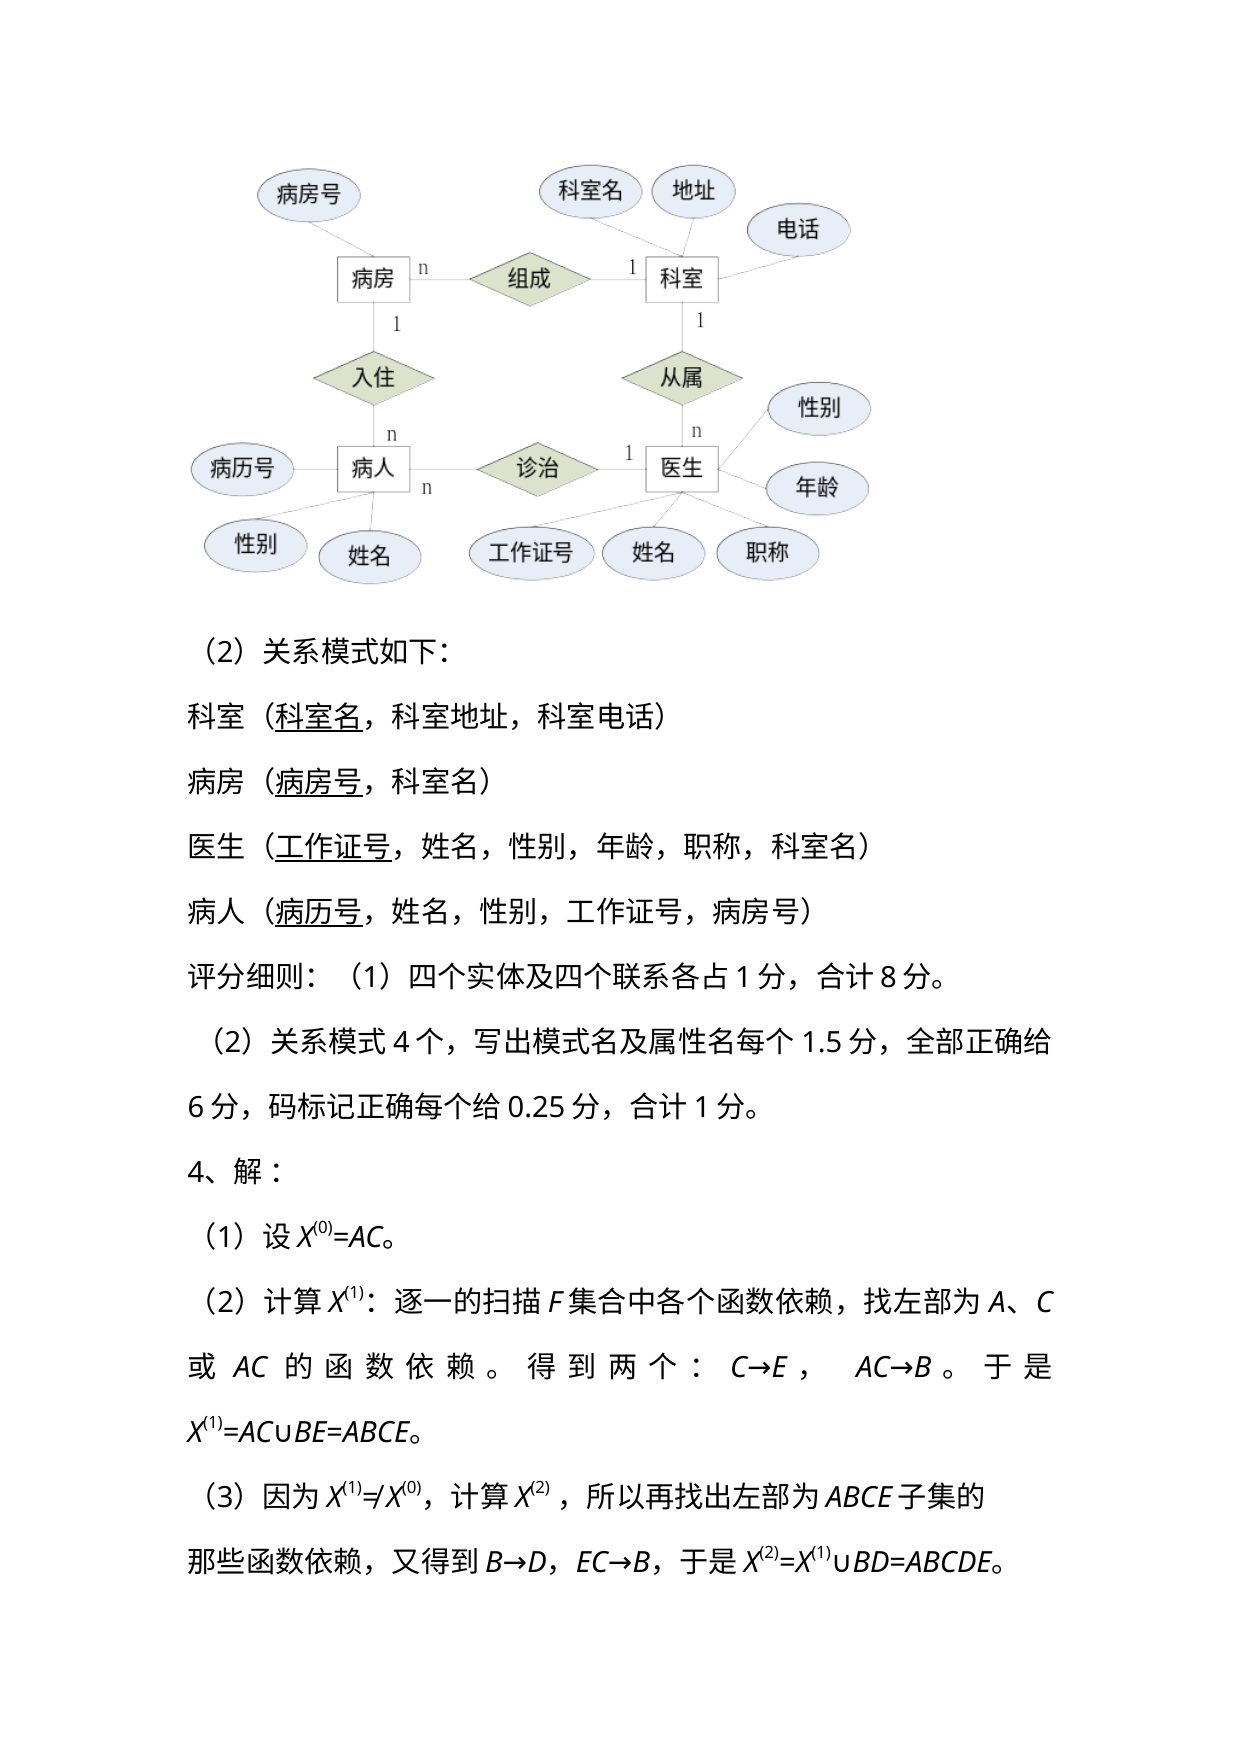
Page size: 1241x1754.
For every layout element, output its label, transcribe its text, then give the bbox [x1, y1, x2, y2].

text 病房（病房号，科室名） [187, 747, 1053, 812]
text 科室（科室名，科室地址，科室电话） [187, 682, 1053, 747]
text （2）计算X(1)：逐一的扫描F集合中各个函数依赖，找左部为 A、C或AC的函数依赖。得到两个：C→E， AC→B。于是X(1)=AC∪BE=ABCE。 [187, 1267, 1053, 1462]
text 那些函数依赖，又得到B→D，EC→B，于是 X(2)=X(1)∪BD=ABCDE。 [187, 1527, 1053, 1592]
text （3）因为X(1)≠ X(0)，计算X(2) ，所以再找出左部为ABCE子集的 [187, 1462, 1053, 1527]
text （2）关系模式如下： [187, 617, 1053, 682]
text （1）设X(0)=AC。 [187, 1202, 1053, 1267]
text 评分细则：（1）四个实体及四个联系各占1分，合计8分。 [187, 942, 1053, 1007]
text （2）关系模式4个，写出模式名及属性名每个1.5分，全部正确给6分，码标记正确每个给0.25分，合计1分。 [187, 1007, 1053, 1137]
text 医生（工作证号，姓名，性别，年龄，职称，科室名） [187, 812, 1053, 877]
text 4、解 ： [187, 1137, 1053, 1202]
text 病人（病历号，姓名，性别，工作证号，病房号） [187, 877, 1053, 942]
